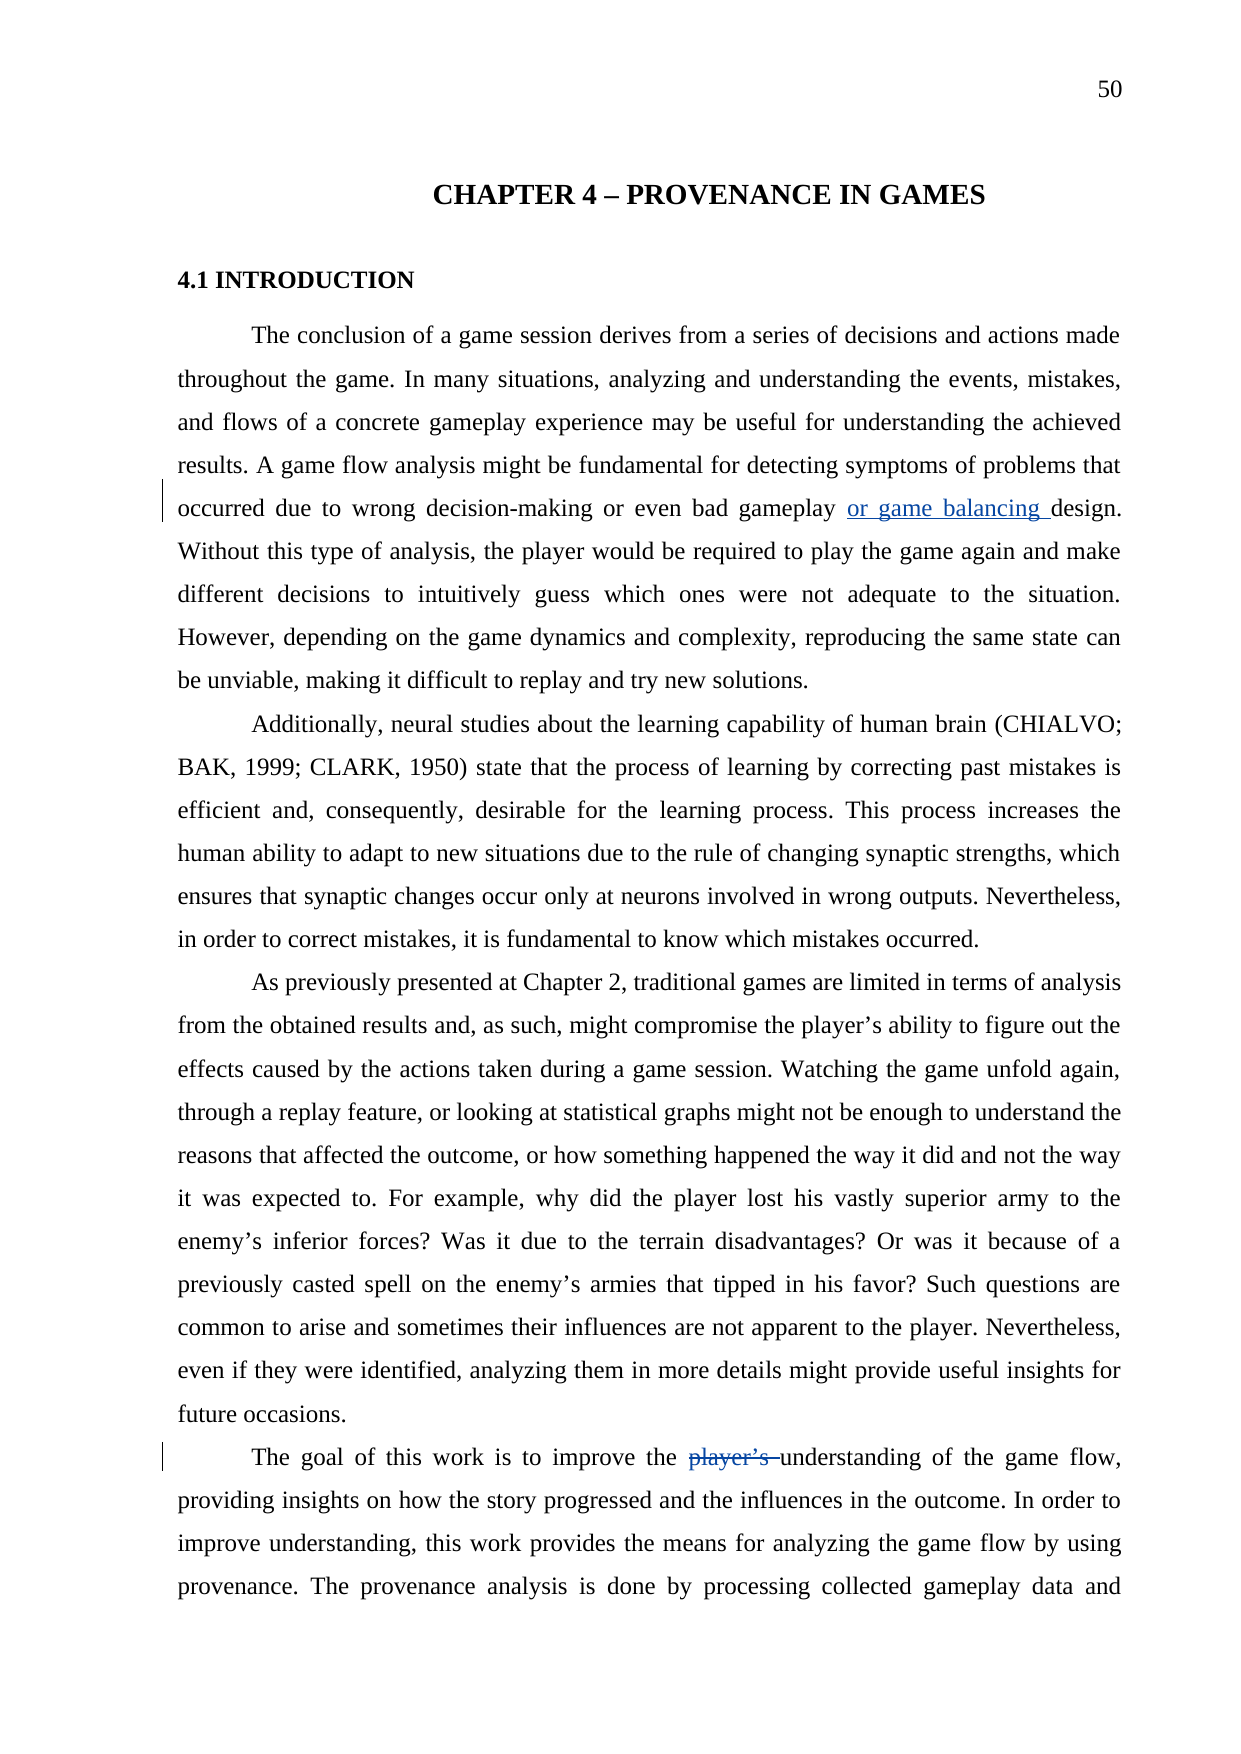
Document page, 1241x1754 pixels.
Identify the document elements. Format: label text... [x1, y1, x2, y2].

text Additionally, neural studies about the learning capability of human brain (CHIALVO; BAK, 1999; CLARK, 1950) state that the process of learning by correcting past mistakes is efficient and, consequently, desirable for the learning process. This process increases the human ability to adapt to new situations due to the rule of changing synaptic strengths, which ensures that synaptic changes occur only at neurons involved in wrong outputs. Nevertheless, in order to correct mistakes, it is fundamental to know which mistakes occurred. [177, 709, 1122, 953]
text As previously presented at Chapter 2, traditional games are limited in terms of analysis from the obtained results and, as such, might compromise the player’s ability to figure out the effects caused by the actions taken during a game session. Watching the game unfold again, through a replay feature, or looking at statistical graphs might not be enough to understand the reasons that affected the outcome, or how something happened the way it did and not the way it was expected to. For example, why did the player lost his vastly superior army to the enemy’s inferior forces? Was it due to the terrain disadvantages? Or was it because of a previously casted spell on the enemy’s armies that tipped in his favor? Such questions are common to arise and sometimes their influences are not apparent to the player. Nevertheless, even if they were identified, analyzing them in more details might provide useful insights for future occasions. [177, 967, 1122, 1427]
subtitle Introduction [177, 265, 1122, 294]
subtitle – Provenance in Games [222, 177, 1122, 211]
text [177, 1442, 1122, 1600]
text The conclusion of a game session derives from a series of decisions and actions made throughout the game. In many situations, analyzing and understanding the events, mistakes, and flows of a concrete gameplay experience may be useful for understanding the achieved results. A game flow analysis might be fundamental for detecting symptoms of problems that occurred due to wrong decision-making or even bad gameplay design. Without this type of analysis, the player would be required to play the game again and make different decisions to intuitively guess which ones were not adequate to the situation. However, depending on the game dynamics and complexity, reproducing the same state can be unviable, making it difficult to replay and try new solutions. [177, 321, 1122, 694]
